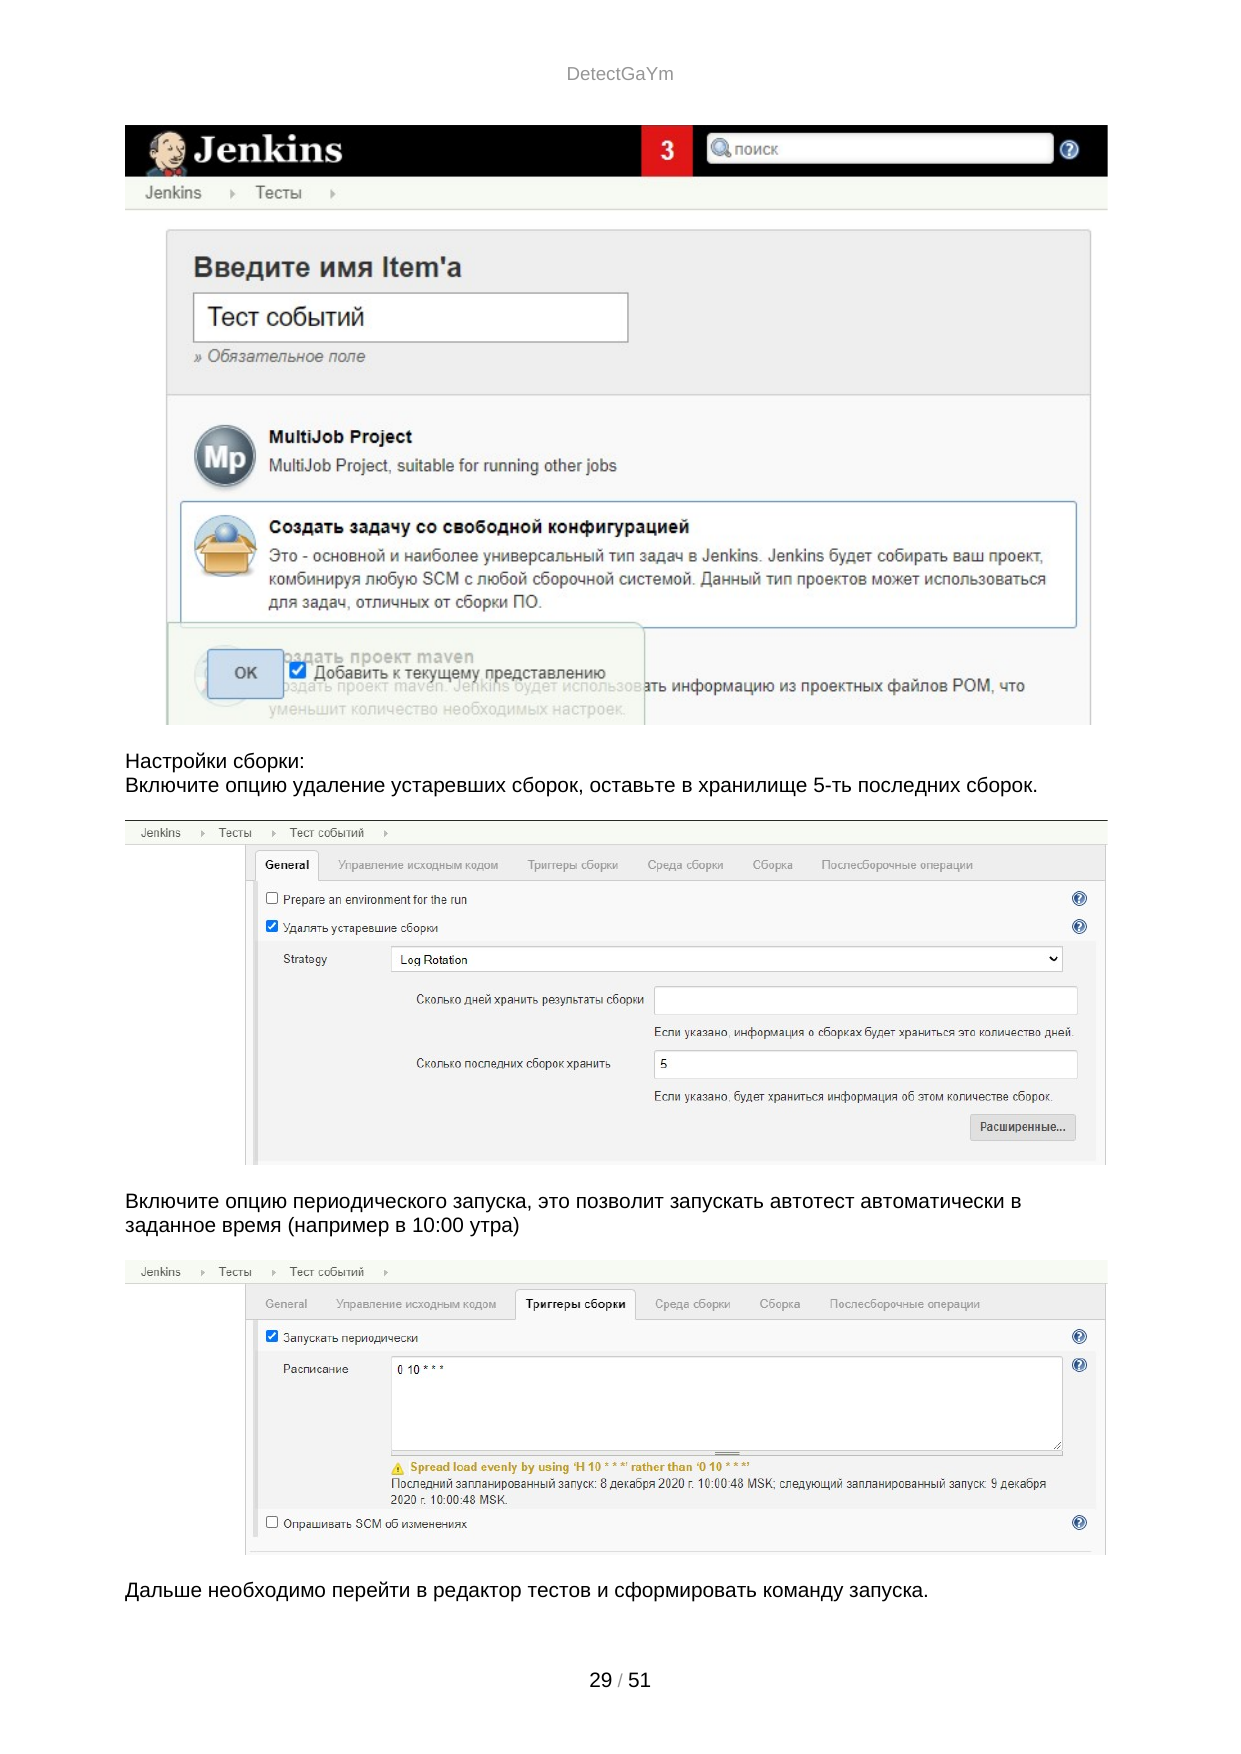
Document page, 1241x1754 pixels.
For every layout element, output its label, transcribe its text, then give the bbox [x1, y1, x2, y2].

text Настройки сборки: [125, 749, 1115, 773]
picture [125, 125, 1108, 725]
picture [125, 820, 1108, 1165]
text Включите опцию периодического запуска, это позволит запускать автотест автоматически в заданное время (например в 10:00 утра) [125, 1188, 1115, 1236]
text Включите опцию удаление устаревших сборок, оставьте в хранилище 5-ть последних сборок. [125, 773, 1115, 797]
picture [125, 1260, 1108, 1555]
text Дальше необходимо перейти в редактор тестов и сформировать команду запуска. [125, 1578, 1115, 1602]
